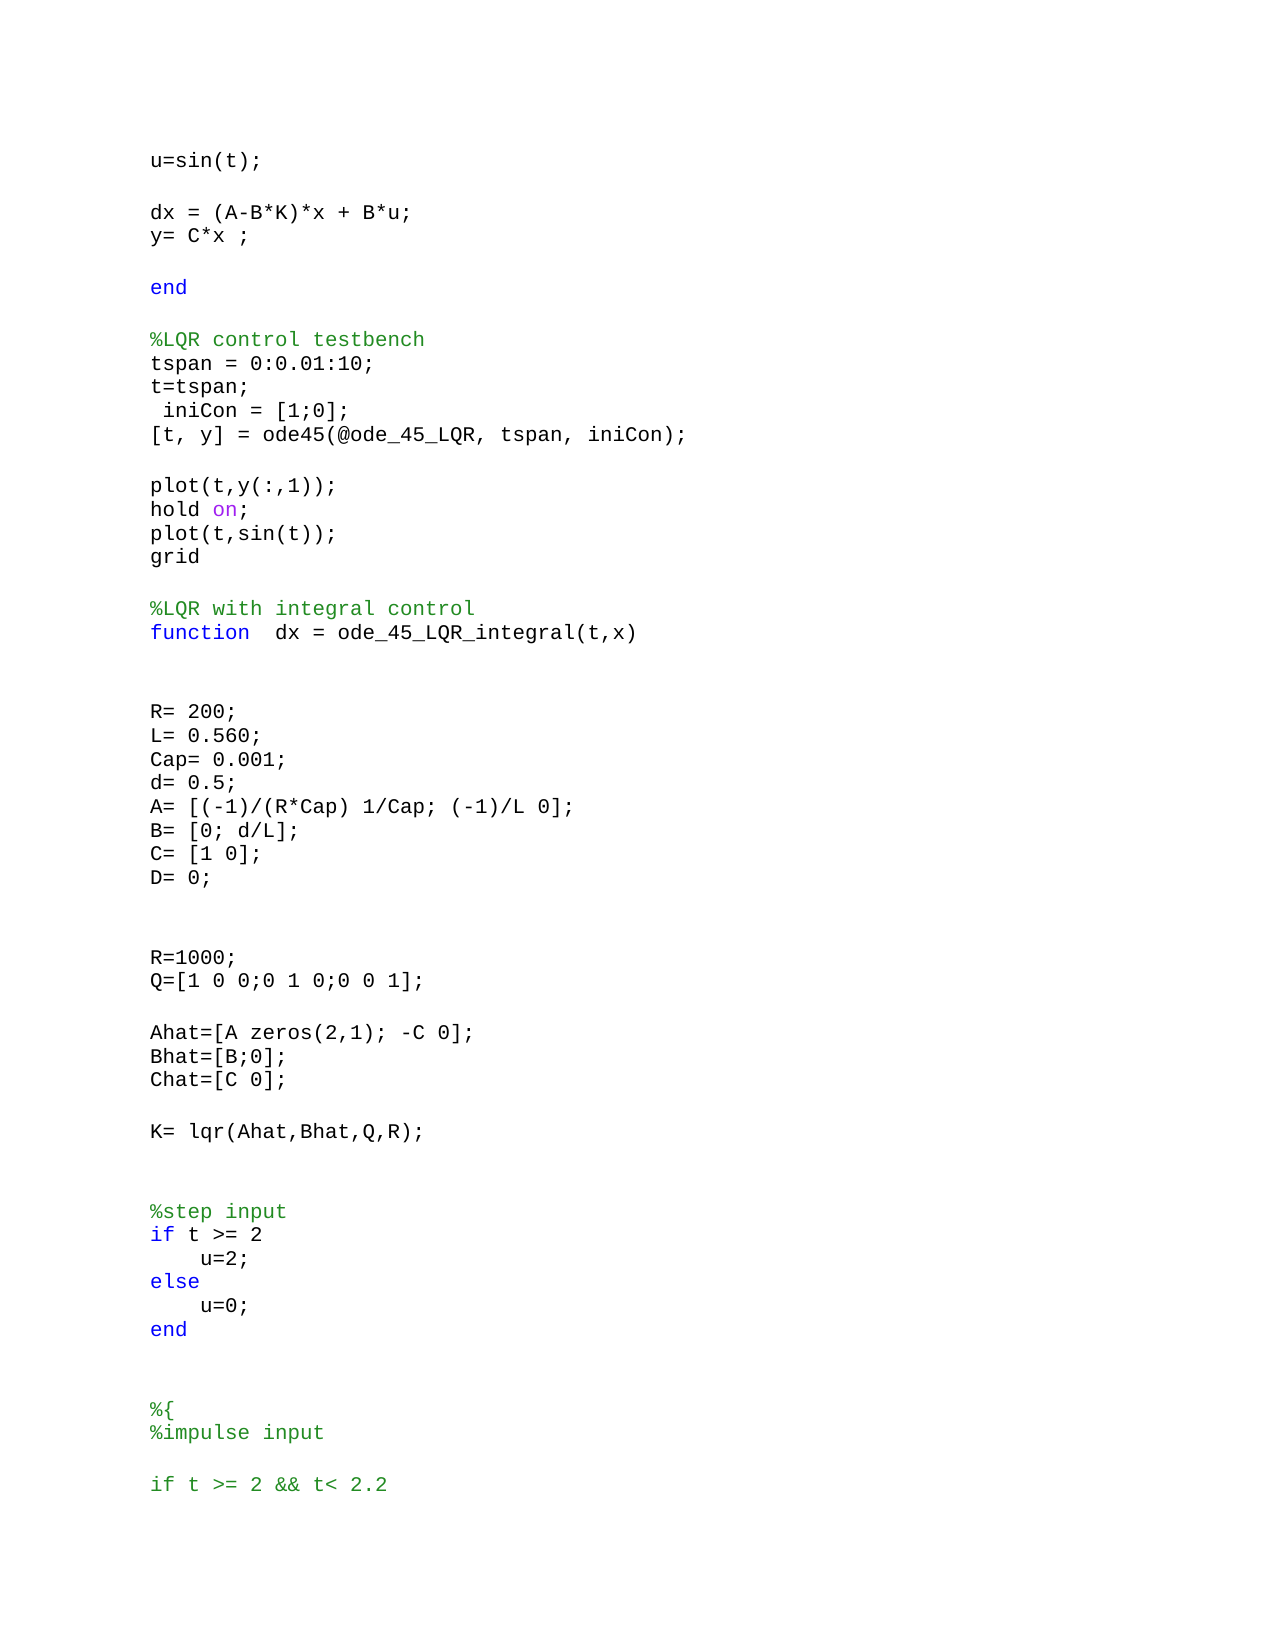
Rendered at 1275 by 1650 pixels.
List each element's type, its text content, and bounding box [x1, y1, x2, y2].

text Q=[1 0 0;0 1 0;0 0 1]; [150, 970, 1125, 994]
text %{ [150, 1398, 1125, 1422]
text %LQR with integral control [150, 598, 1125, 622]
text d= 0.5; [150, 772, 1125, 796]
text if t >= 2 && t< 2.2 [150, 1474, 1125, 1497]
text t=tspan; [150, 376, 1125, 400]
text %LQR control testbench [150, 329, 1125, 353]
text D= 0; [150, 867, 1125, 891]
text else [150, 1272, 1125, 1295]
text %step input [150, 1201, 1125, 1224]
text R=1000; [150, 947, 1125, 970]
text plot(t,sin(t)); [150, 522, 1125, 546]
text Bhat=[B;0]; [150, 1046, 1125, 1069]
text u=0; [150, 1295, 1125, 1319]
text u=sin(t); [150, 150, 1125, 174]
text Chat=[C 0]; [150, 1069, 1125, 1093]
text end [150, 277, 1125, 301]
text u=2; [150, 1248, 1125, 1272]
text grid [150, 546, 1125, 570]
text [t, y] = ode45(@ode_45_LQR, tspan, iniCon); [150, 423, 1125, 447]
text dx = (A-B*K)*x + B*u; [150, 202, 1125, 225]
text %impulse input [150, 1422, 1125, 1446]
text iniCon = [1;0]; [150, 400, 1125, 423]
text Ahat=[A zeros(2,1); -C 0]; [150, 1022, 1125, 1046]
text B= [0; d/L]; [150, 820, 1125, 843]
text plot(t,y(:,1)); [150, 475, 1125, 499]
text C= [1 0]; [150, 843, 1125, 867]
text y= C*x ; [150, 225, 1125, 249]
text tspan = 0:0.01:10; [150, 353, 1125, 376]
text A= [(-1)/(R*Cap) 1/Cap; (-1)/L 0]; [150, 796, 1125, 820]
text hold on; [150, 499, 1125, 522]
text R= 200; [150, 701, 1125, 725]
text function dx = ode_45_LQR_integral(t,x) [150, 622, 1125, 645]
text Cap= 0.001; [150, 749, 1125, 772]
text end [150, 1319, 1125, 1342]
text K= lqr(Ahat,Bhat,Q,R); [150, 1121, 1125, 1144]
text if t >= 2 [150, 1224, 1125, 1248]
text L= 0.560; [150, 725, 1125, 749]
